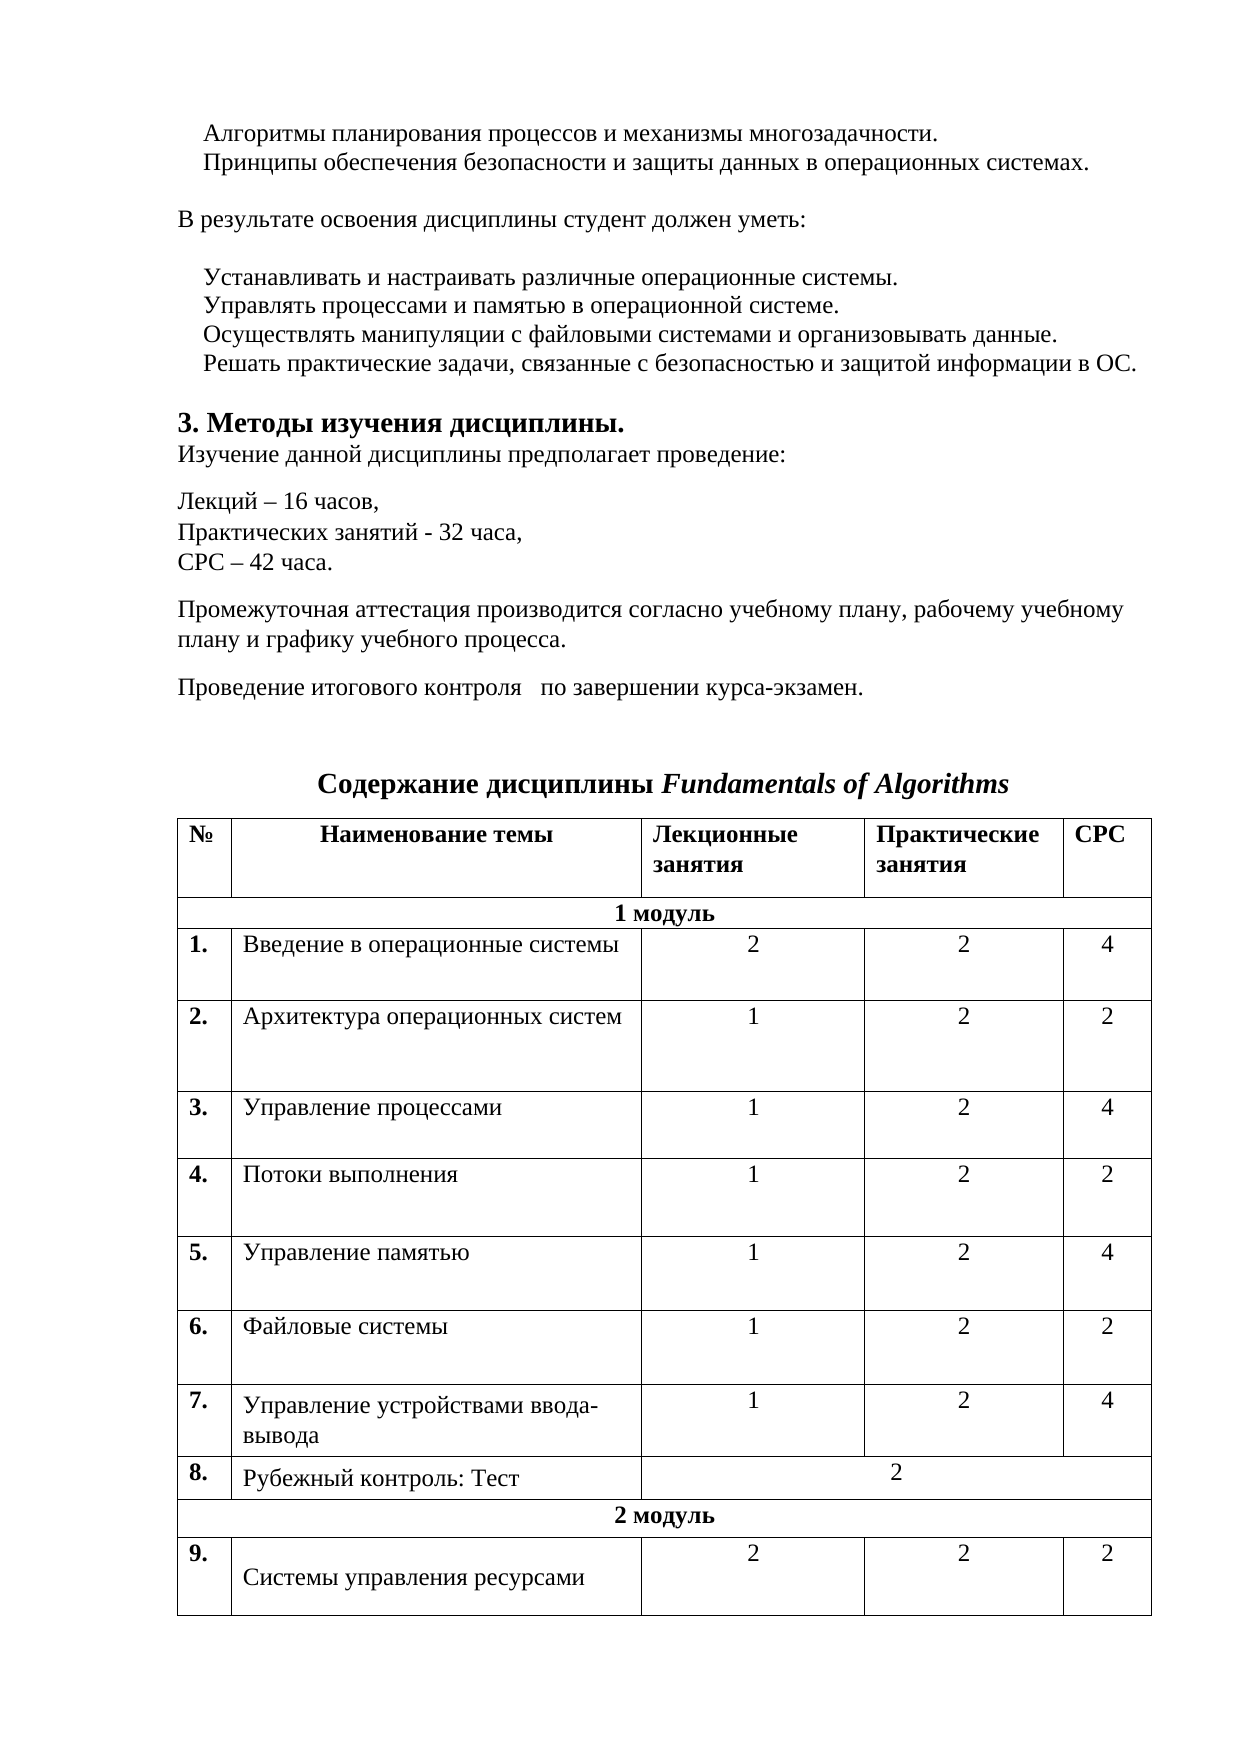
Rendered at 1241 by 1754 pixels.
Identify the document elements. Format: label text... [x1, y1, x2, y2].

table_cell 1 модуль [178, 898, 1151, 928]
text  Алгоритмы планирования процессов и механизмы многозадачности. [177, 118, 1152, 147]
table_header СРС [1064, 819, 1151, 897]
table_cell 2 [1064, 1001, 1151, 1091]
table_cell 2 [865, 1001, 1063, 1091]
text СРС – 42 часа. [177, 547, 1152, 576]
text 3. Методы изучения дисциплины. [177, 406, 1152, 439]
table_cell 6. [178, 1311, 231, 1384]
table_cell 2 [865, 1237, 1063, 1310]
table_cell 1 [642, 1159, 864, 1236]
table_cell 2 [642, 1457, 1151, 1499]
table_cell 1. [178, 929, 231, 1000]
table_cell 2 [865, 1159, 1063, 1236]
table_cell 2 [865, 1385, 1063, 1456]
text Изучение данной дисциплины предполагает проведение: [177, 439, 1152, 468]
table_cell 4 [1064, 1092, 1151, 1158]
table_cell 2 [865, 1092, 1063, 1158]
table_cell 4 [1064, 1385, 1151, 1456]
table_cell 7. [178, 1385, 231, 1456]
table_cell Потоки выполнения [232, 1159, 641, 1236]
text Проведение итогового контроля по завершении курса-экзамен. [177, 672, 1152, 700]
table_cell 2 [1064, 1538, 1151, 1615]
table_header Лекционные занятия [642, 819, 864, 897]
table_cell Рубежный контроль: Тест [232, 1457, 641, 1499]
table_header № [178, 819, 231, 897]
table_cell 2 [865, 1311, 1063, 1384]
text В результате освоения дисциплины студент должен уметь: [177, 204, 1152, 233]
table_cell 4. [178, 1159, 231, 1236]
table_cell Управление памятью [232, 1237, 641, 1310]
table_cell 1 [642, 1092, 864, 1158]
text Промежуточная аттестация производится согласно учебному плану, рабочему учебному плану и графику учебного процесса. [177, 594, 1152, 653]
table_cell 1 [642, 1001, 864, 1091]
table_cell 9. [178, 1538, 231, 1615]
table_cell 2 [642, 929, 864, 1000]
table_cell 2 [1064, 1159, 1151, 1236]
table_cell Архитектура операционных систем [232, 1001, 641, 1091]
text Практических занятий - 32 часа, [177, 517, 1152, 545]
text  Управлять процессами и памятью в операционной системе. [177, 291, 1152, 319]
table_cell 2 [642, 1538, 864, 1615]
table_cell Управление устройствами ввода-вывода [232, 1385, 641, 1456]
table_cell 2 модуль [178, 1500, 1151, 1537]
table_cell 1 [642, 1237, 864, 1310]
table_cell 4 [1064, 929, 1151, 1000]
table_cell Файловые системы [232, 1311, 641, 1384]
table_cell 2. [178, 1001, 231, 1091]
text  Осуществлять манипуляции с файловыми системами и организовывать данные. [177, 319, 1152, 348]
text  Устанавливать и настраивать различные операционные системы. [177, 262, 1152, 291]
table_cell 4 [1064, 1237, 1151, 1310]
table_cell 3. [178, 1092, 231, 1158]
table_header Наименование темы [232, 819, 641, 897]
table_cell 5. [178, 1237, 231, 1310]
table_cell 8. [178, 1457, 231, 1499]
table_cell 1 [642, 1385, 864, 1456]
table_cell 2 [865, 929, 1063, 1000]
table_cell Управление процессами [232, 1092, 641, 1158]
table_cell 2 [1064, 1311, 1151, 1384]
table_cell 1 [642, 1311, 864, 1384]
table_cell Системы управления ресурсами [232, 1538, 641, 1615]
text Содержание дисциплины Fundamentals of Algorithms [177, 766, 1152, 799]
text  Принципы обеспечения безопасности и защиты данных в операционных системах. [177, 147, 1152, 176]
text  Решать практические задачи, связанные с безопасностью и защитой информации в ОС. [177, 348, 1152, 377]
table_header Практические занятия [865, 819, 1063, 897]
table_cell 2 [865, 1538, 1063, 1615]
text Лекций – 16 часов, [177, 486, 1152, 515]
table_cell Введение в операционные системы [232, 929, 641, 1000]
